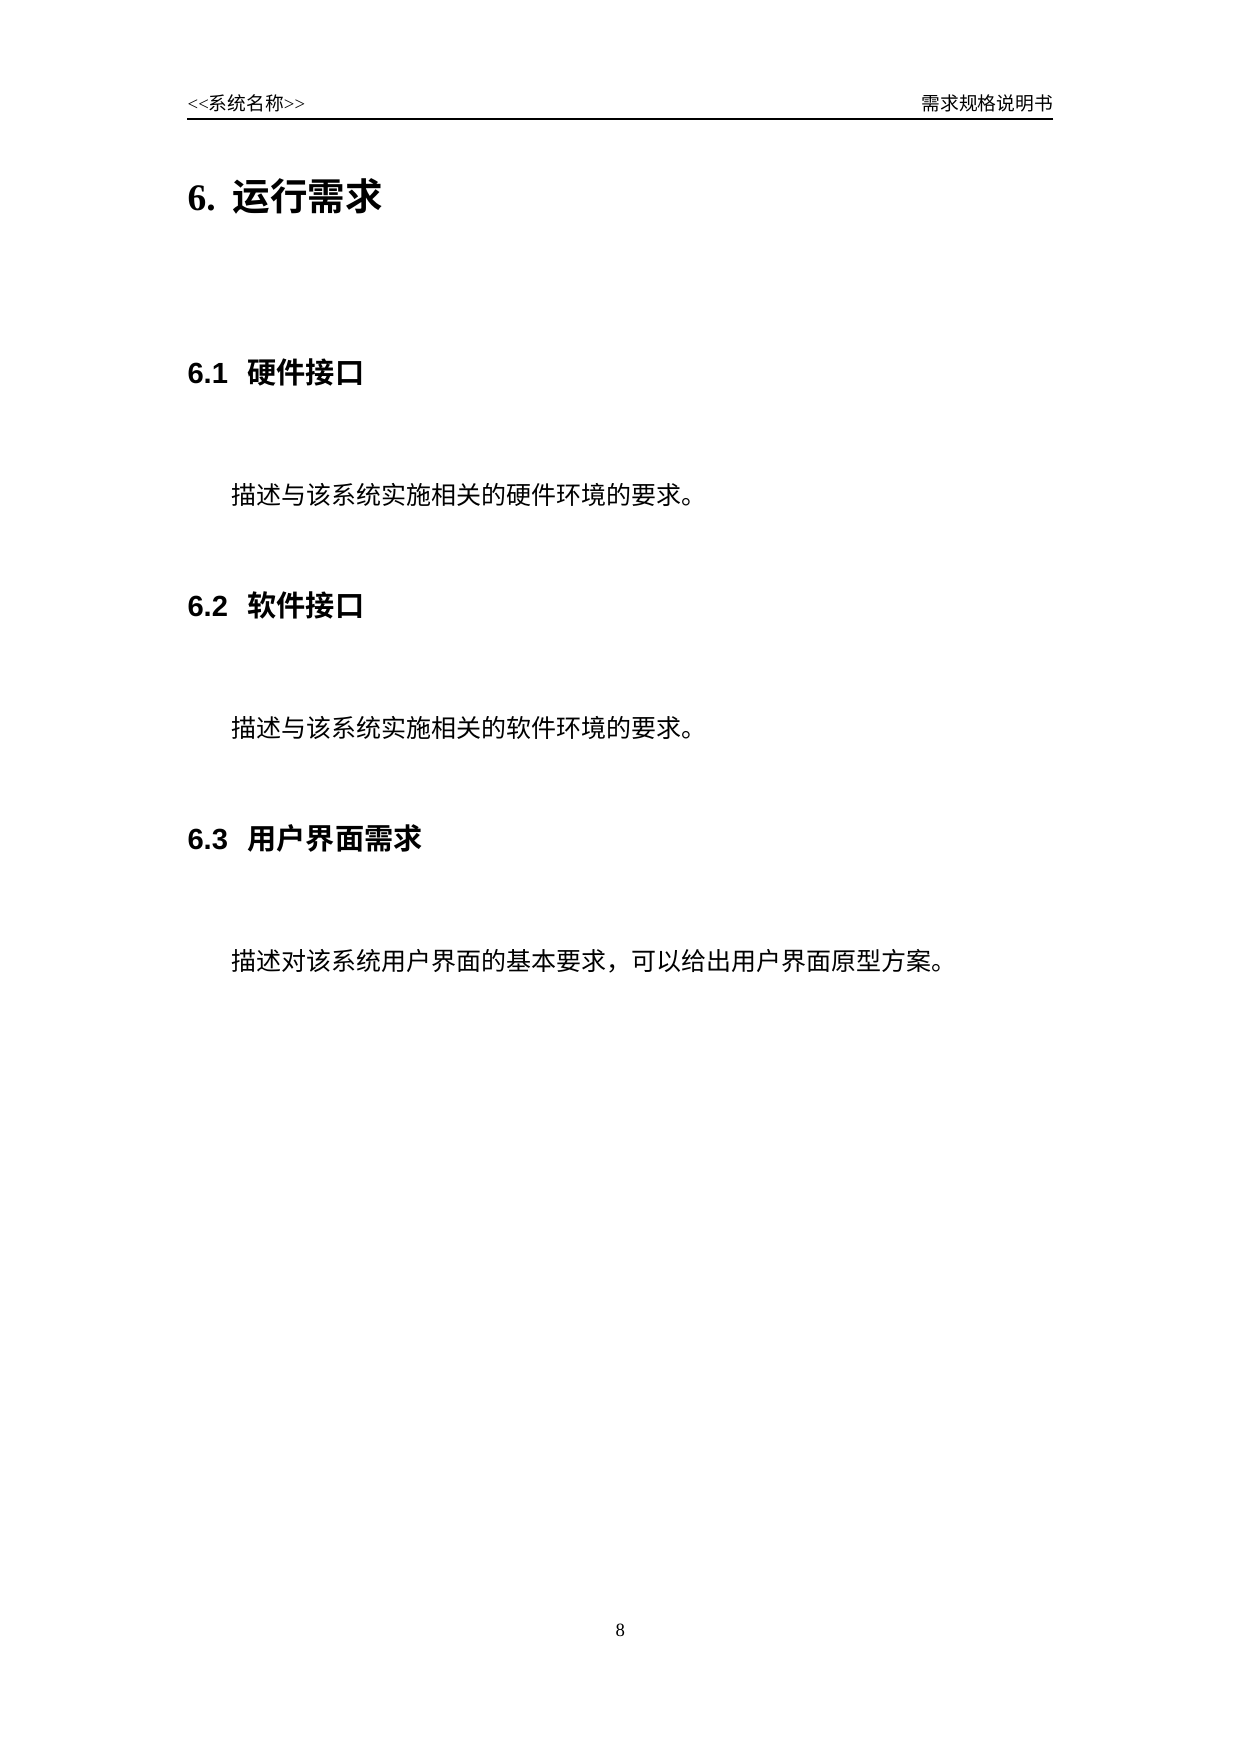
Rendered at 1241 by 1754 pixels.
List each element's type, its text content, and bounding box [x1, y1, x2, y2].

text 描述对该系统用户界面的基本要求，可以给出用户界面原型方案。 [187, 927, 1053, 992]
subtitle 硬件接口 [187, 338, 1053, 403]
text 描述与该系统实施相关的硬件环境的要求。 [187, 461, 1053, 526]
subtitle 用户界面需求 [187, 804, 1053, 869]
subtitle 软件接口 [187, 571, 1053, 636]
text 描述与该系统实施相关的软件环境的要求。 [187, 694, 1053, 759]
subtitle 运行需求 [187, 162, 1053, 227]
